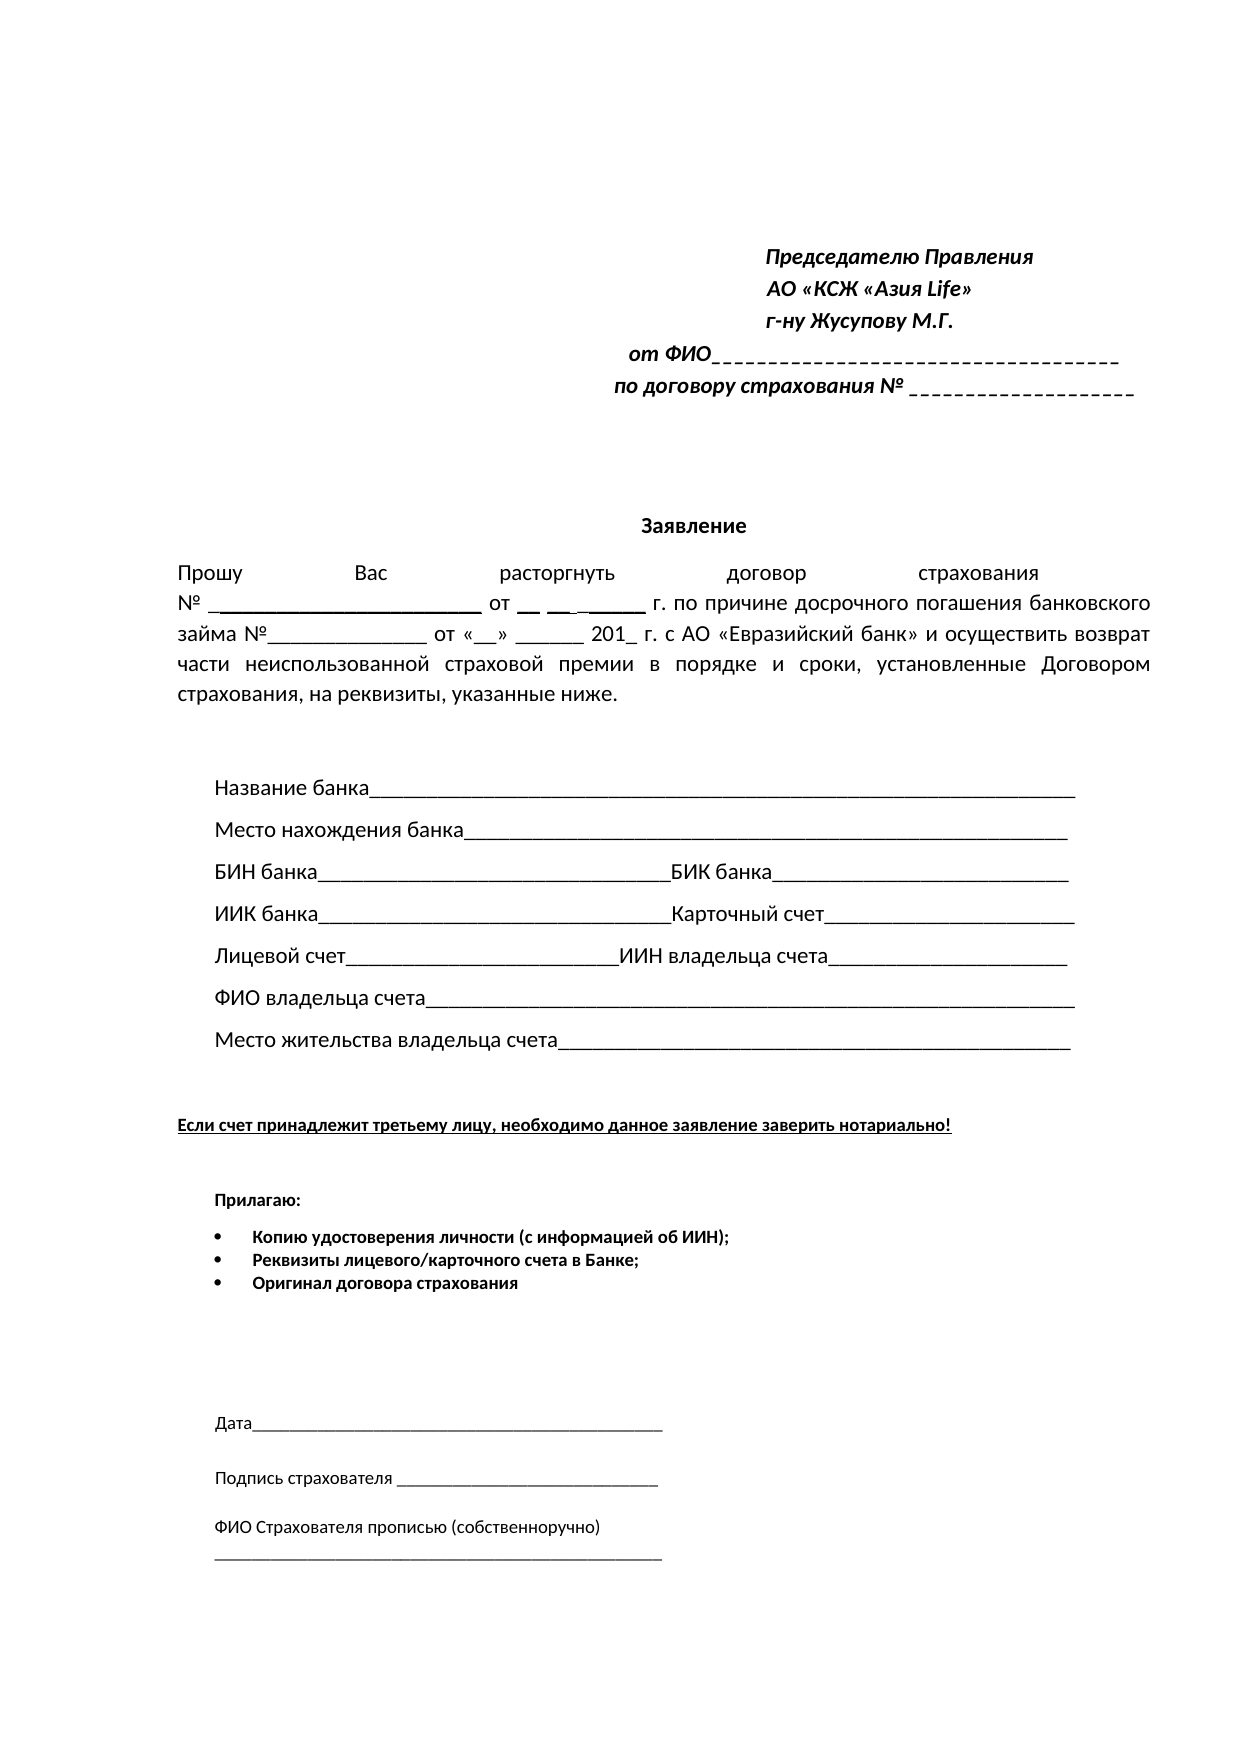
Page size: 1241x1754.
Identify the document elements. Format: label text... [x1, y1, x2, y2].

text от ФИО____________________________________ [177, 339, 1152, 367]
list Реквизиты лицевого/карточного счета в Банке; [214, 1248, 1152, 1271]
text ФИО владельца счета_________________________________________________________ [214, 983, 1152, 1011]
text Название банка______________________________________________________________ [214, 773, 1152, 801]
text Заявление [177, 511, 1152, 539]
text по договору страхования № ____________________ [177, 371, 1152, 399]
text ________________________________________________ [177, 1540, 1152, 1563]
list Копию удостоверения личности (с информацией об ИИН); [214, 1225, 1152, 1248]
text Дата____________________________________________ [215, 1411, 1152, 1434]
text ИИК банка_______________________________Карточный счет______________________ [214, 899, 1152, 927]
text ФИО Страхователя прописью (собственноручно) [177, 1515, 1152, 1538]
text Подпись страхователя ____________________________ [215, 1466, 1152, 1489]
text АО «КСЖ «Aзия Life» [177, 274, 1152, 302]
text Прошу Вас расторгнуть договор страхования № ________________________ от __ __ ______ г. по причине досрочного погашения банковского займа №______________ от «__» ______ 201_ г. с АО «Евразийский банк» и осуществить возврат части неиспользованной страховой премии в порядке и сроки, установленные Договором страхования, на реквизиты, указанные ниже. [177, 558, 1152, 707]
text Если счет принадлежит третьему лицу, необходимо данное заявление заверить нотариально! [177, 1114, 1152, 1137]
text Место нахождения банка_____________________________________________________ [214, 815, 1152, 843]
text г-ну Жусупову М.Г. [177, 306, 1152, 334]
text Лицевой счет________________________ИИН владельца счета_____________________ [214, 941, 1152, 969]
list Оригинал договора страхования [214, 1271, 1152, 1294]
text Председателю Правления [177, 242, 1152, 270]
text Прилагаю: [214, 1188, 1152, 1211]
text БИН банка_______________________________БИК банкa__________________________ [214, 857, 1152, 885]
text Место жительства владельца счета_____________________________________________ [214, 1025, 1152, 1053]
